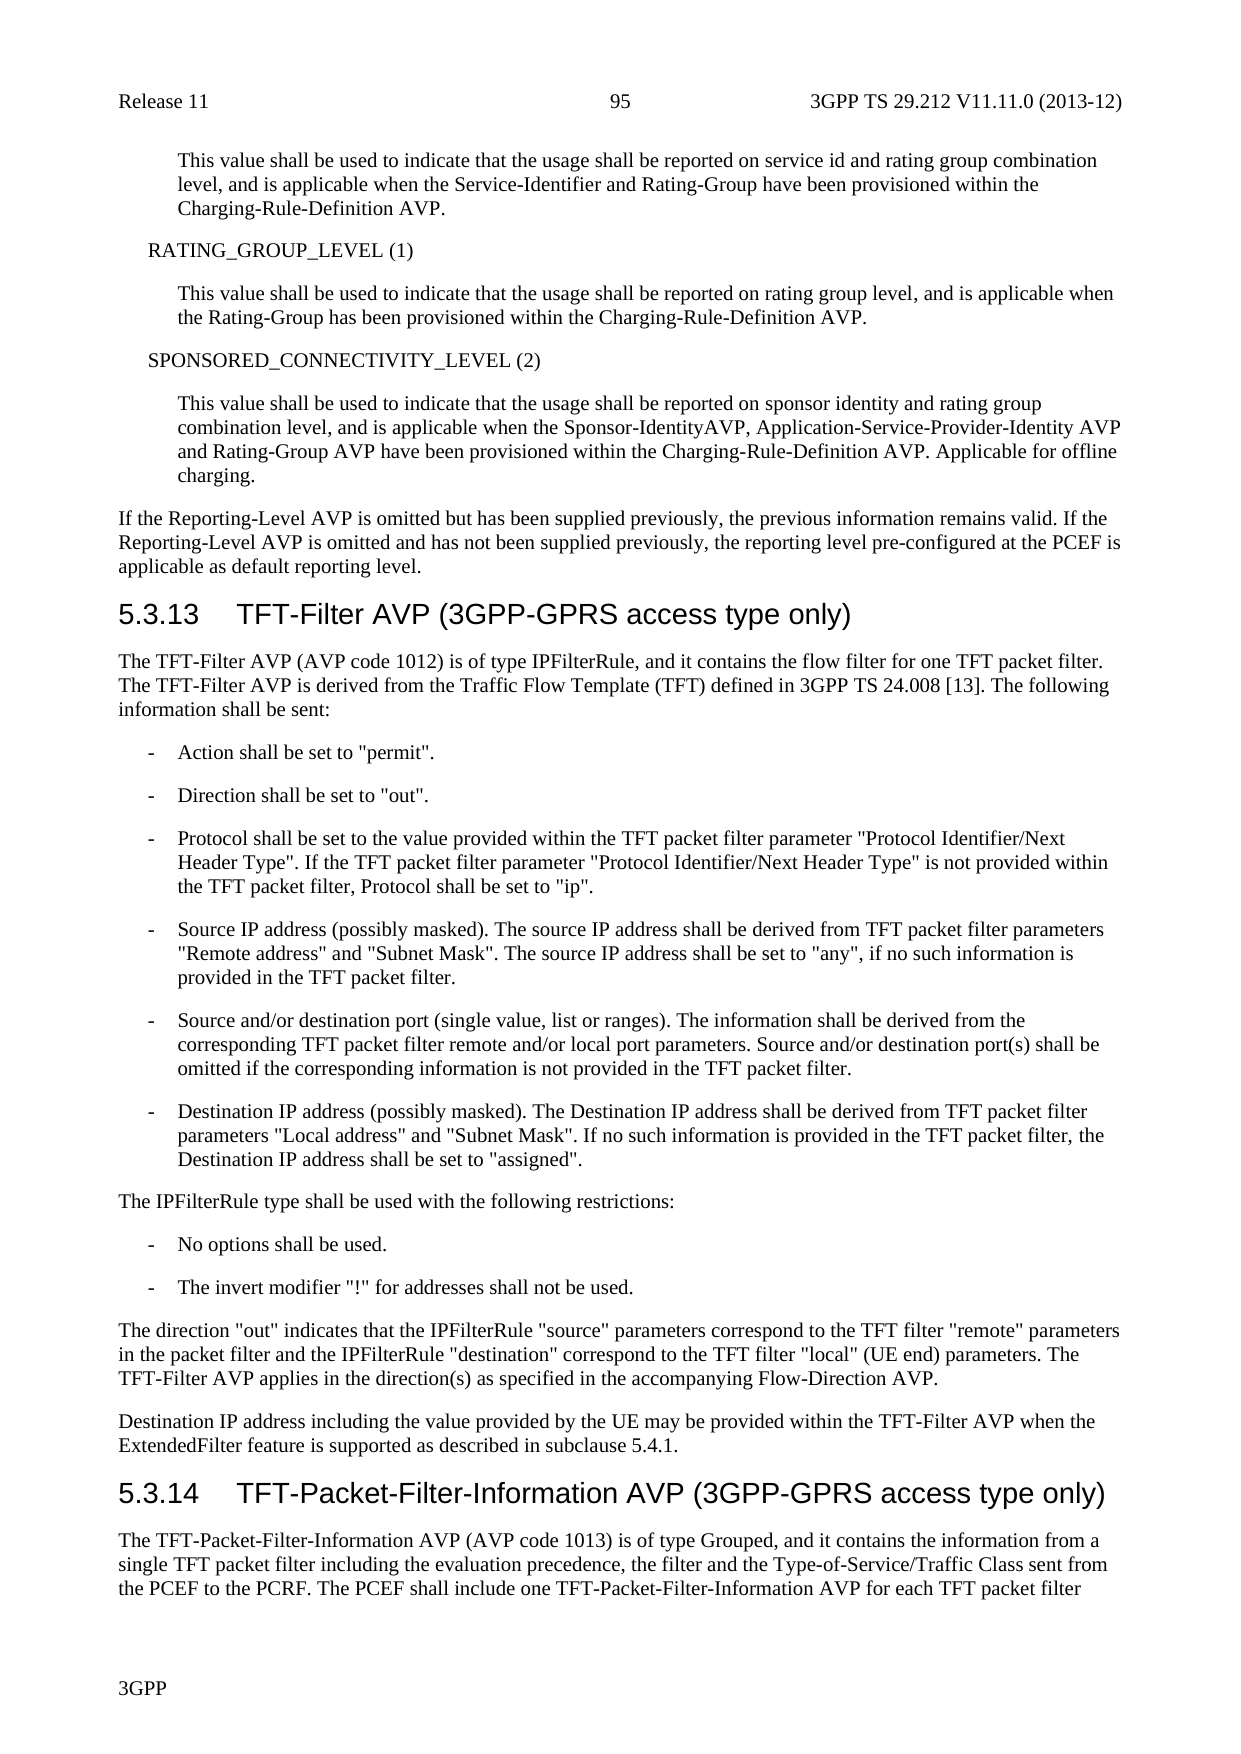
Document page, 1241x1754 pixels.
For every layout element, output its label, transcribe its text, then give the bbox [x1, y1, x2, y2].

text - Source and/or destination port (single value, list or ranges). The information shall be derived from the corresponding TFT packet filter remote and/or local port parameters. Source and/or destination port(s) shall be omitted if the corresponding information is not provided in the TFT packet filter. [148, 1008, 1122, 1080]
text RATING_GROUP_LEVEL (1) [148, 238, 1122, 262]
subtitle 5.3.13 TFT-Filter AVP (3GPP-GPRS access type only) [118, 597, 1122, 630]
text Destination IP address including the value provided by the UE may be provided within the TFT-Filter AVP when the ExtendedFilter feature is supported as described in subclause 5.4.1. [118, 1409, 1122, 1457]
text This value shall be used to indicate that the usage shall be reported on service id and rating group combination level, and is applicable when the Service-Identifier and Rating-Group have been provisioned within the Charging-Rule-Definition AVP. [148, 147, 1122, 220]
text - Source IP address (possibly masked). The source IP address shall be derived from TFT packet filter parameters "Remote address" and "Subnet Mask". The source IP address shall be set to "any", if no such information is provided in the TFT packet filter. [148, 917, 1122, 989]
text The IPFilterRule type shall be used with the following restrictions: [118, 1189, 1122, 1213]
text SPONSORED_CONNECTIVITY_LEVEL (2) [148, 348, 1122, 372]
text If the Reporting-Level AVP is omitted but has been supplied previously, the previous information remains valid. If the Reporting-Level AVP is omitted and has not been supplied previously, the reporting level pre-configured at the PCEF is applicable as default reporting level. [118, 506, 1122, 578]
text - Destination IP address (possibly masked). The Destination IP address shall be derived from TFT packet filter parameters "Local address" and "Subnet Mask". If no such information is provided in the TFT packet filter, the Destination IP address shall be set to "assigned". [148, 1098, 1122, 1171]
text - Action shall be set to "permit". [148, 740, 1122, 764]
subtitle 5.3.14 TFT-Packet-Filter-Information AVP (3GPP-GPRS access type only) [118, 1476, 1122, 1509]
text - The invert modifier "!" for addresses shall not be used. [148, 1275, 1122, 1299]
text The direction "out" indicates that the IPFilterRule "source" parameters correspond to the TFT filter "remote" parameters in the packet filter and the IPFilterRule "destination" correspond to the TFT filter "local" (UE end) parameters. The TFT-Filter AVP applies in the direction(s) as specified in the accompanying Flow-Direction AVP. [118, 1318, 1122, 1390]
text The TFT-Filter AVP (AVP code 1012) is of type IPFilterRule, and it contains the flow filter for one TFT packet filter. The TFT-Filter AVP is derived from the Traffic Flow Template (TFT) defined in 3GPP TS 24.008 [13]. The following information shall be sent: [118, 649, 1122, 721]
text This value shall be used to indicate that the usage shall be reported on sponsor identity and rating group combination level, and is applicable when the Sponsor-IdentityAVP, Application-Service-Provider-Identity AVP and Rating-Group AVP have been provisioned within the Charging-Rule-Definition AVP. Applicable for offline charging. [148, 391, 1122, 487]
text This value shall be used to indicate that the usage shall be reported on rating group level, and is applicable when the Rating-Group has been provisioned within the Charging-Rule-Definition AVP. [148, 281, 1122, 329]
text - Protocol shall be set to the value provided within the TFT packet filter parameter "Protocol Identifier/Next Header Type". If the TFT packet filter parameter "Protocol Identifier/Next Header Type" is not provided within the TFT packet filter, Protocol shall be set to "ip". [148, 826, 1122, 898]
text - Direction shall be set to "out". [148, 783, 1122, 807]
text - No options shall be used. [148, 1232, 1122, 1256]
